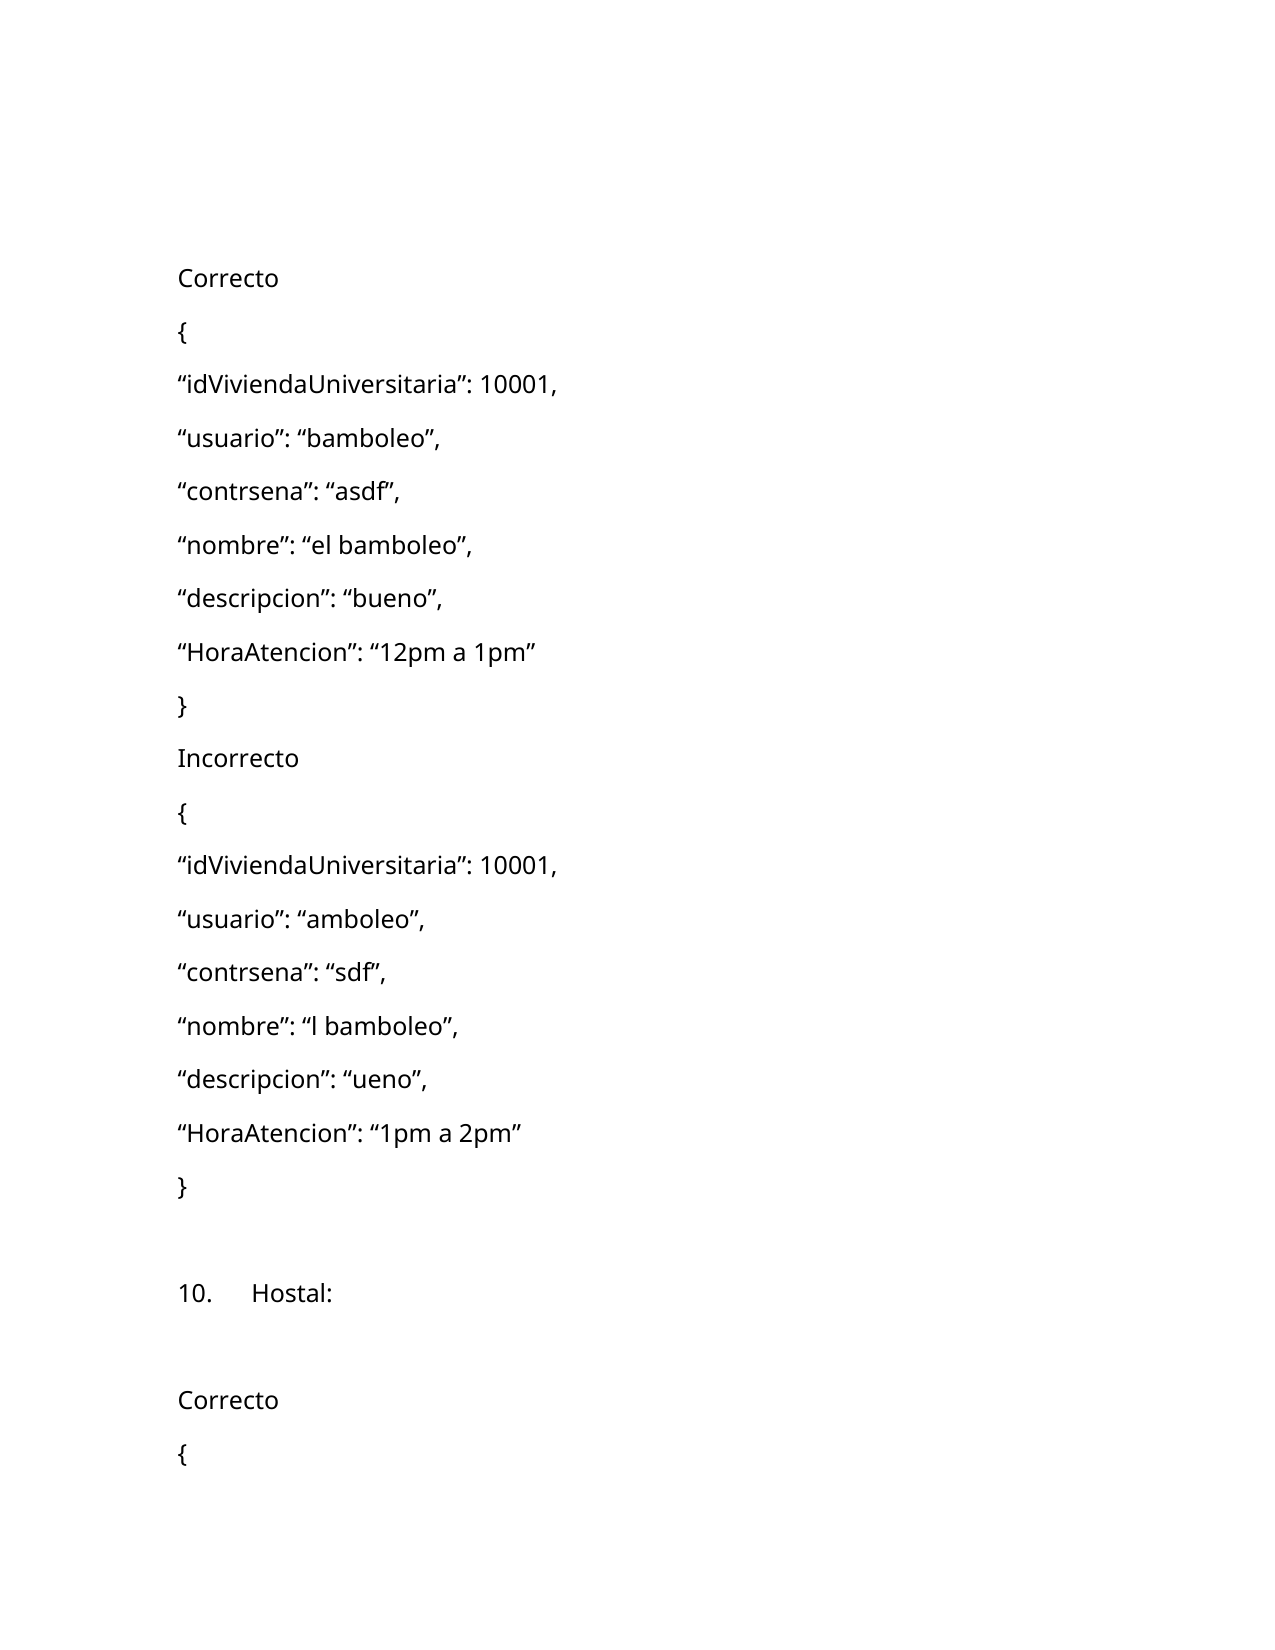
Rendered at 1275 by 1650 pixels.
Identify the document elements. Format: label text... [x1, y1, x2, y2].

text { [177, 794, 1098, 829]
text “contrsena”: “asdf”, [177, 474, 1098, 508]
text “nombre”: “l bamboleo”, [177, 1008, 1098, 1042]
text “idViviendaUniversitaria”: 10001, [177, 367, 1098, 401]
text } [177, 688, 1098, 722]
text “HoraAtencion”: “12pm a 1pm” [177, 634, 1098, 668]
text “idViviendaUniversitaria”: 10001, [177, 848, 1098, 882]
text “nombre”: “el bamboleo”, [177, 527, 1098, 561]
text 10. Hostal: [177, 1276, 1098, 1309]
text “descripcion”: “ueno”, [177, 1062, 1098, 1096]
text { [177, 1436, 1098, 1470]
text { [177, 314, 1098, 348]
text Correcto [177, 1382, 1098, 1416]
text “usuario”: “amboleo”, [177, 901, 1098, 936]
text “contrsena”: “sdf”, [177, 955, 1098, 989]
text Correcto [177, 260, 1098, 294]
text } [177, 1169, 1098, 1203]
text “HoraAtencion”: “1pm a 2pm” [177, 1115, 1098, 1149]
text “usuario”: “bamboleo”, [177, 421, 1098, 454]
text “descripcion”: “bueno”, [177, 581, 1098, 615]
text Incorrecto [177, 741, 1098, 775]
